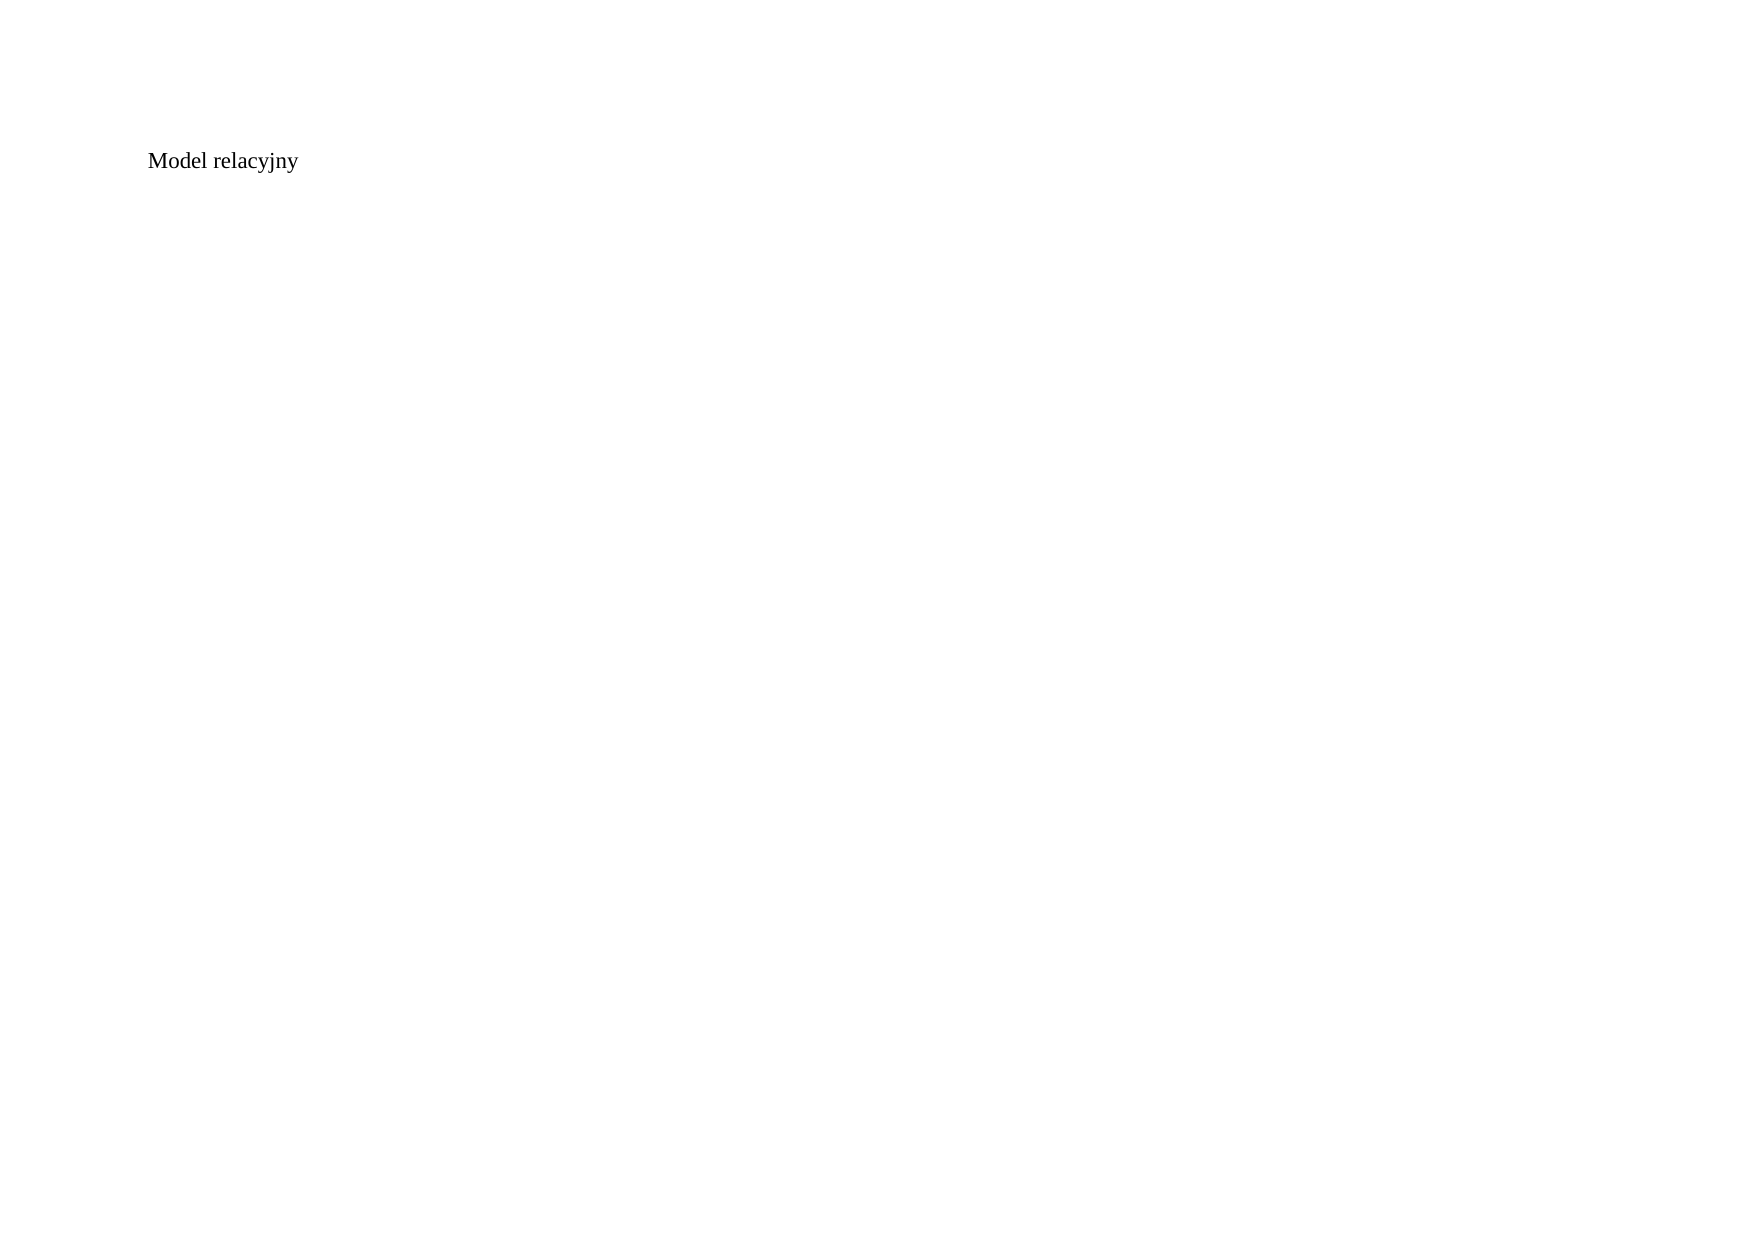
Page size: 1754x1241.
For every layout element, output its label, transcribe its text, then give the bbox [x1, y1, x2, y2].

text Model relacyjny [148, 148, 1606, 174]
